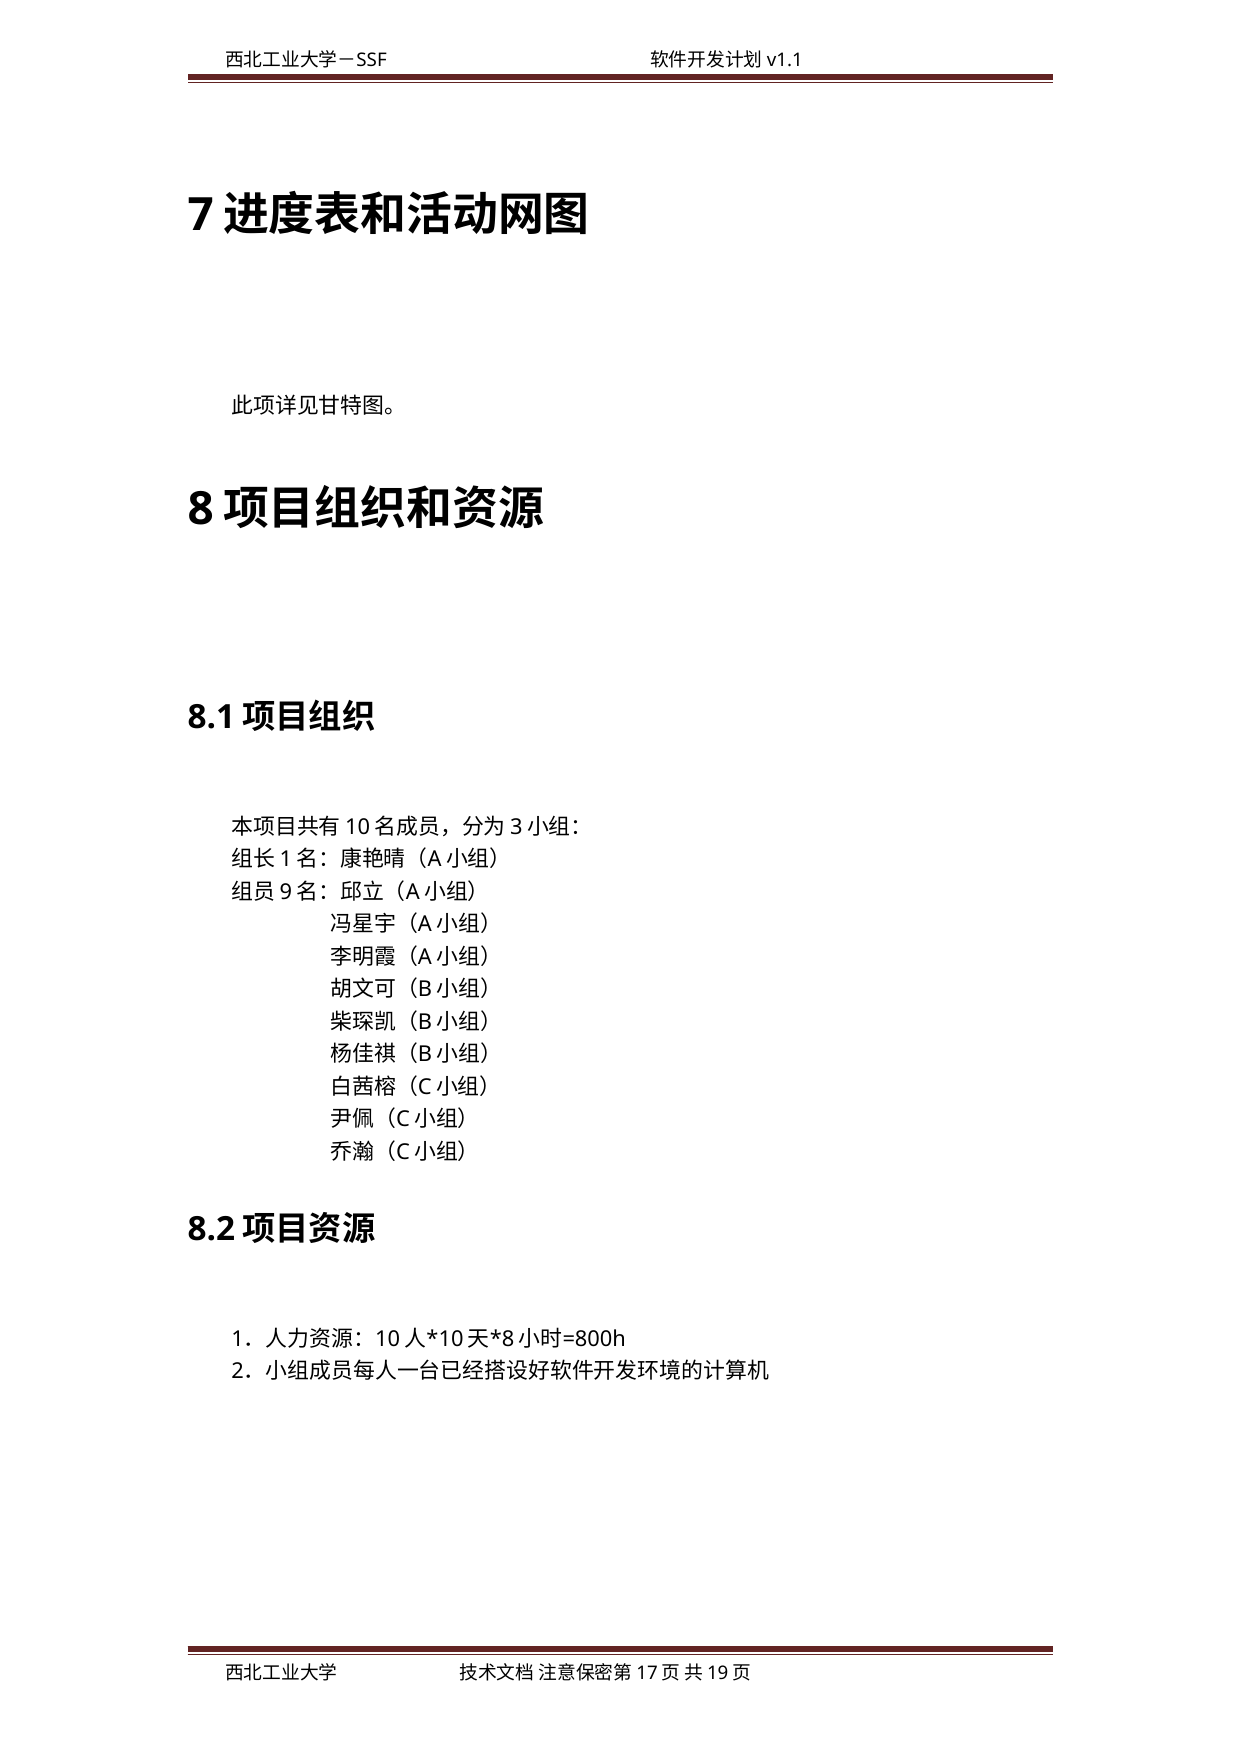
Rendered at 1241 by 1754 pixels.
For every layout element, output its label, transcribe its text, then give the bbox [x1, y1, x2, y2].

subtitle 8.1项目组织 [187, 681, 1053, 746]
subtitle 8项目组织和资源 [187, 456, 1053, 553]
text 1．人力资源：10人*10天*8小时=800h [187, 1321, 1053, 1353]
text 乔瀚（C小组） [187, 1133, 1053, 1166]
subtitle 7进度表和活动网图 [187, 162, 1053, 259]
subtitle 8.2项目资源 [187, 1193, 1053, 1258]
text 胡文可（B小组） [187, 971, 1053, 1003]
text 冯星宇（A小组） [187, 906, 1053, 938]
text 白茜榕（C小组） [187, 1068, 1053, 1101]
text 此项详见甘特图。 [187, 388, 1053, 420]
text 尹佩（C小组） [187, 1101, 1053, 1133]
text 杨佳祺（B小组） [187, 1036, 1053, 1068]
text 组长1名：康艳晴（A小组） [187, 841, 1053, 873]
text 柴琛凯（B小组） [187, 1003, 1053, 1036]
text 李明霞（A小组） [187, 938, 1053, 971]
text 本项目共有10名成员，分为3小组： [187, 808, 1053, 841]
text 组员9名：邱立（A小组） [187, 873, 1053, 906]
text 2．小组成员每人一台已经搭设好软件开发环境的计算机 [187, 1353, 1053, 1386]
